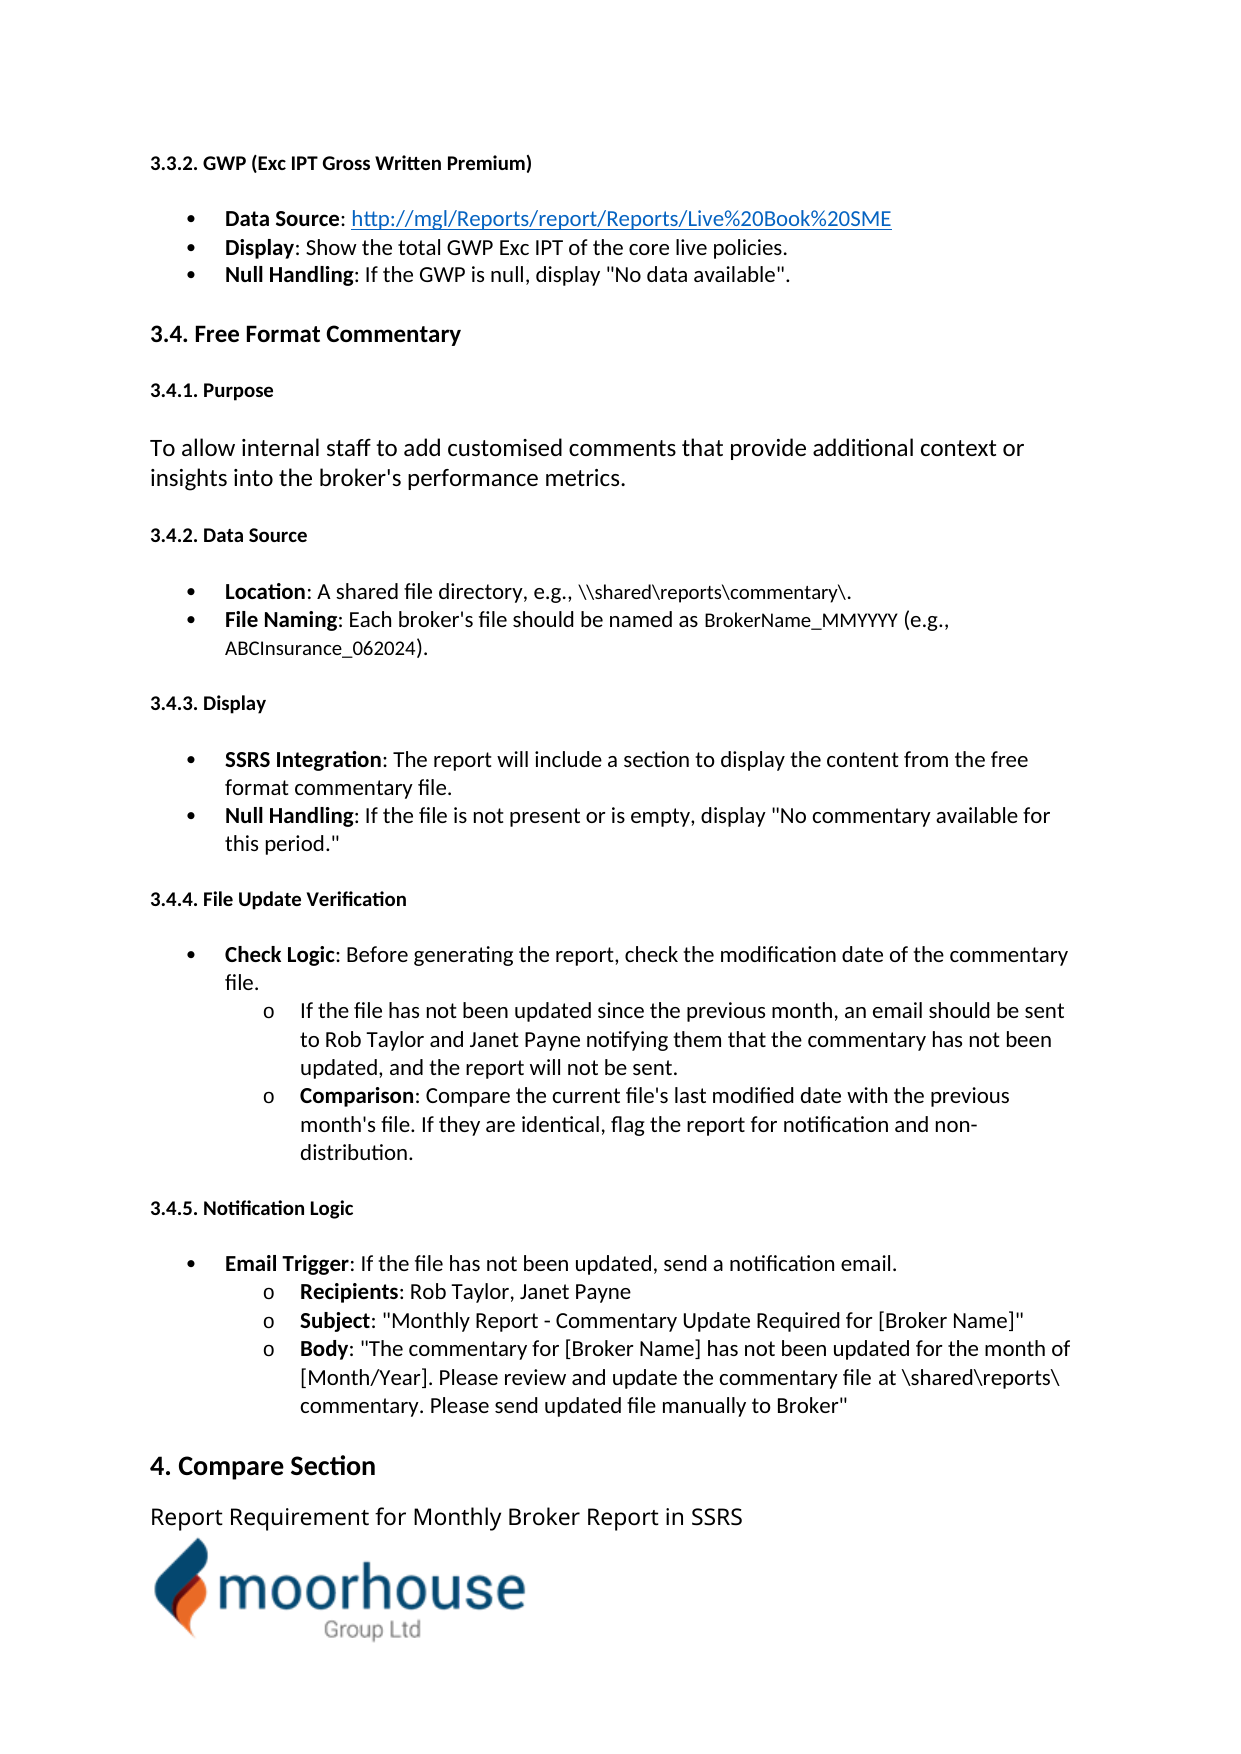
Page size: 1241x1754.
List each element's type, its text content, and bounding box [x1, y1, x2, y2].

list If the file has not been updated since the previous month, an email should be sent to Rob Taylor and Janet Payne notifying them that the commentary has not been updated, and the report will not be sent. [262, 997, 1090, 1081]
list Null Handling: If the GWP is null, display "No data available". [187, 261, 1090, 289]
picture [150, 1531, 530, 1649]
subtitle 3.3.2. GWP (Exc IPT Gross Written Premium) [150, 150, 1090, 175]
list Data Source: http://mgl/Reports/report/Reports/Live%20Book%20SME [187, 204, 1090, 233]
list Recipients: Rob Taylor, Janet Payne [262, 1277, 1090, 1306]
text To allow internal staff to add customised comments that provide additional context or insights into the broker's performance metrics. [150, 432, 1090, 493]
subtitle 3.4.1. Purpose [150, 377, 1090, 403]
subtitle 4. Compare Section [150, 1448, 1090, 1483]
subtitle 3.4. Free Format Commentary [150, 318, 1090, 348]
subtitle 3.4.3. Display [150, 690, 1090, 716]
subtitle 3.4.4. File Update Verification [150, 886, 1090, 911]
subtitle 3.4.2. Data Source [150, 522, 1090, 548]
list Null Handling: If the file is not present or is empty, display "No commentary available for this period." [187, 801, 1090, 857]
list Display: Show the total GWP Exc IPT of the core live policies. [187, 233, 1090, 261]
list Location: A shared file directory, e.g., \\shared\reports\commentary\. [187, 577, 1090, 605]
list File Naming: Each broker's file should be named as BrokerName_MMYYYY (e.g., ABCInsurance_062024). [187, 605, 1090, 661]
list Comparison: Compare the current file's last modified date with the previous month's file. If they are identical, flag the report for notification and non-distribution. [262, 1081, 1090, 1166]
list Body: "The commentary for [Broker Name] has not been updated for the month of [Month/Year]. Please review and update the commentary file at \shared\reports\commentary. Please send updated file manually to Broker" [262, 1334, 1090, 1419]
list Subject: "Monthly Report - Commentary Update Required for [Broker Name]" [262, 1306, 1090, 1334]
subtitle 3.4.5. Notification Logic [150, 1195, 1090, 1220]
list Email Trigger: If the file has not been updated, send a notification email. [187, 1249, 1090, 1277]
list SSRS Integration: The report will include a section to display the content from the free format commentary file. [187, 745, 1090, 801]
list Check Logic: Before generating the report, check the modification date of the commentary file. [187, 941, 1090, 997]
